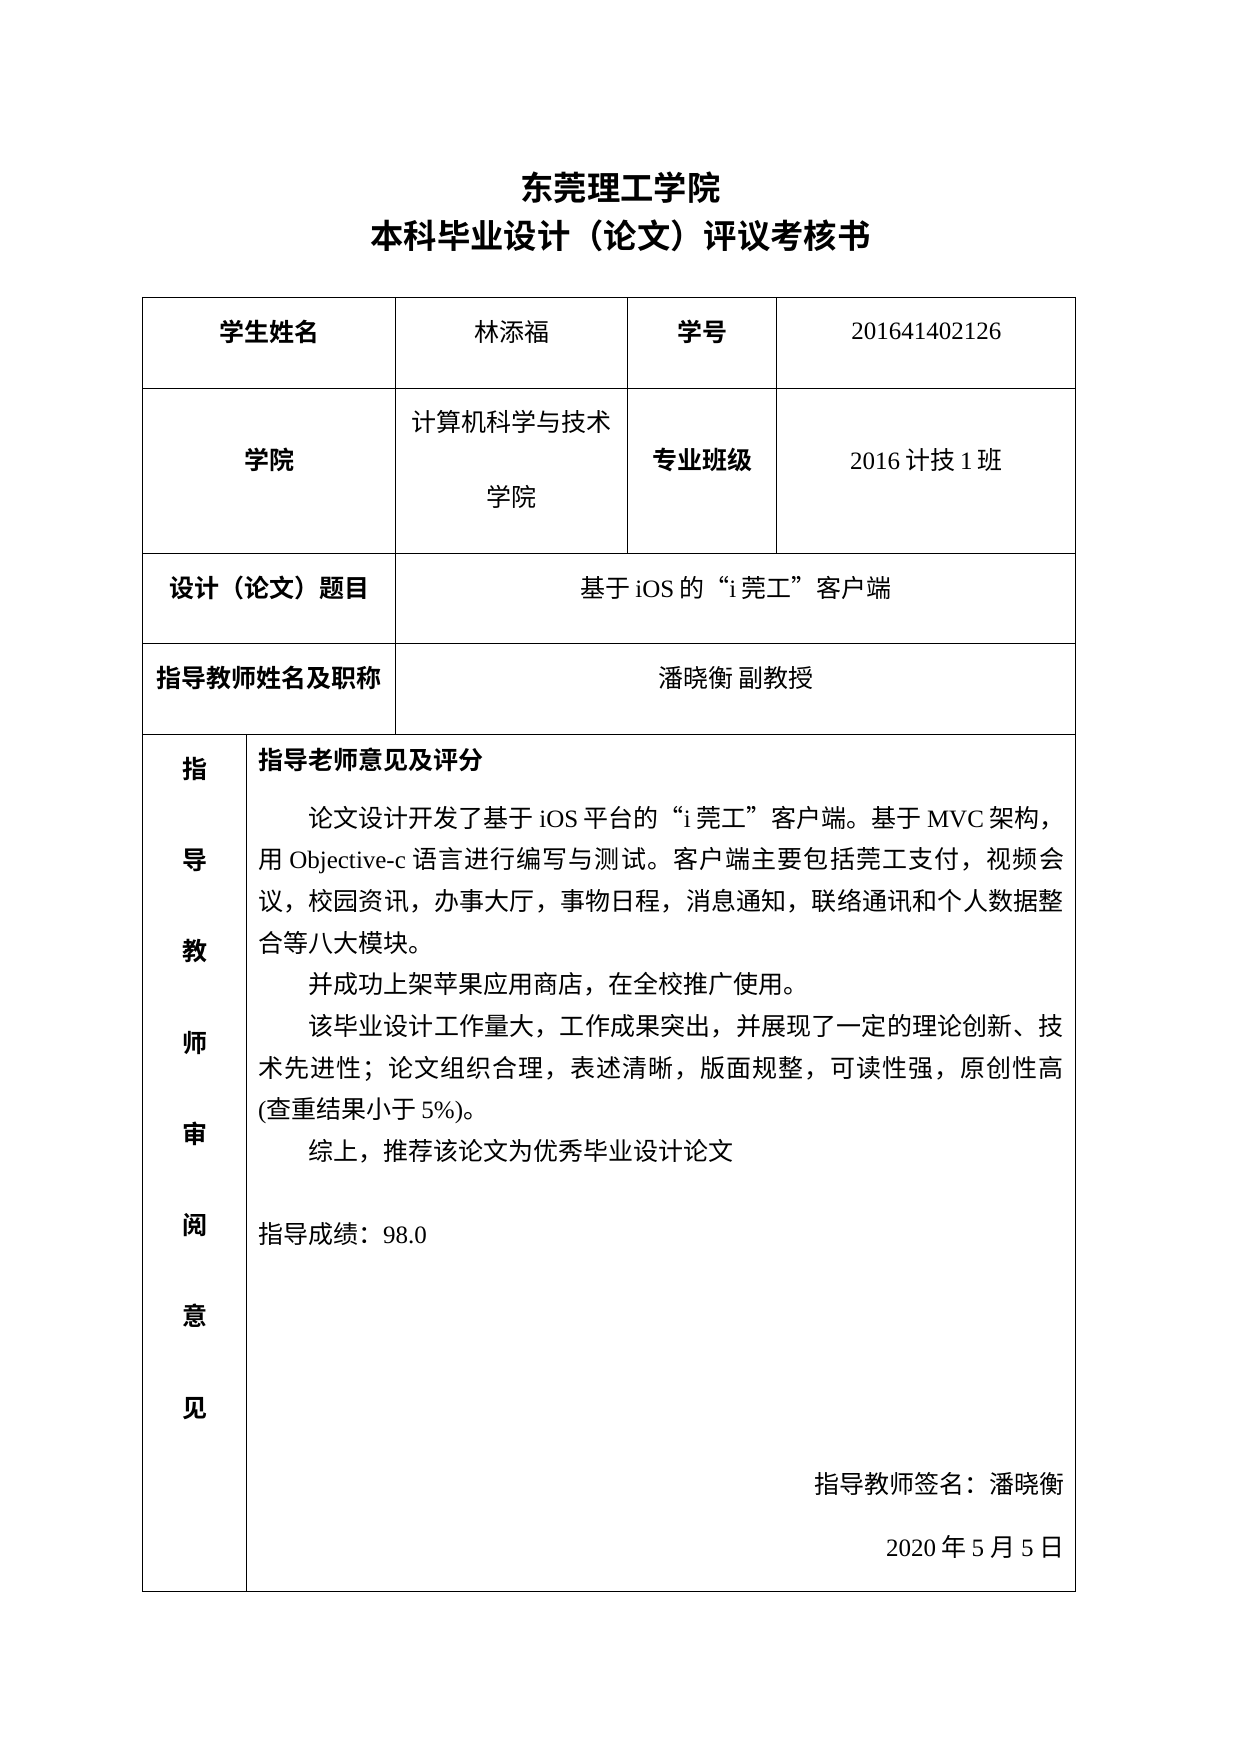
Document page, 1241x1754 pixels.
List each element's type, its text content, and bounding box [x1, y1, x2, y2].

text 本科毕业设计（论文）评议考核书 [187, 210, 1053, 258]
table_cell 指 导 教 师 审 阅 意 见 [143, 735, 246, 1591]
table_header 学号 [628, 298, 776, 387]
table_cell 设计（论文）题目 [143, 554, 395, 643]
table_cell 学院 [143, 389, 395, 553]
table_cell 潘晓衡 副教授 [396, 644, 1075, 734]
table_cell 专业班级 [628, 389, 776, 553]
table_header 林添福 [396, 298, 627, 387]
text 东莞理工学院 [187, 162, 1053, 210]
table_cell 指导教师姓名及职称 [143, 644, 395, 734]
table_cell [247, 735, 1075, 1591]
table_cell 2016计技1班 [777, 389, 1075, 553]
table_cell 计算机科学与技术学院 [396, 389, 627, 553]
table_header 201641402126 [777, 298, 1075, 387]
table_header 学生姓名 [143, 298, 395, 387]
table_cell 基于iOS的“i莞工”客户端 [396, 554, 1075, 643]
